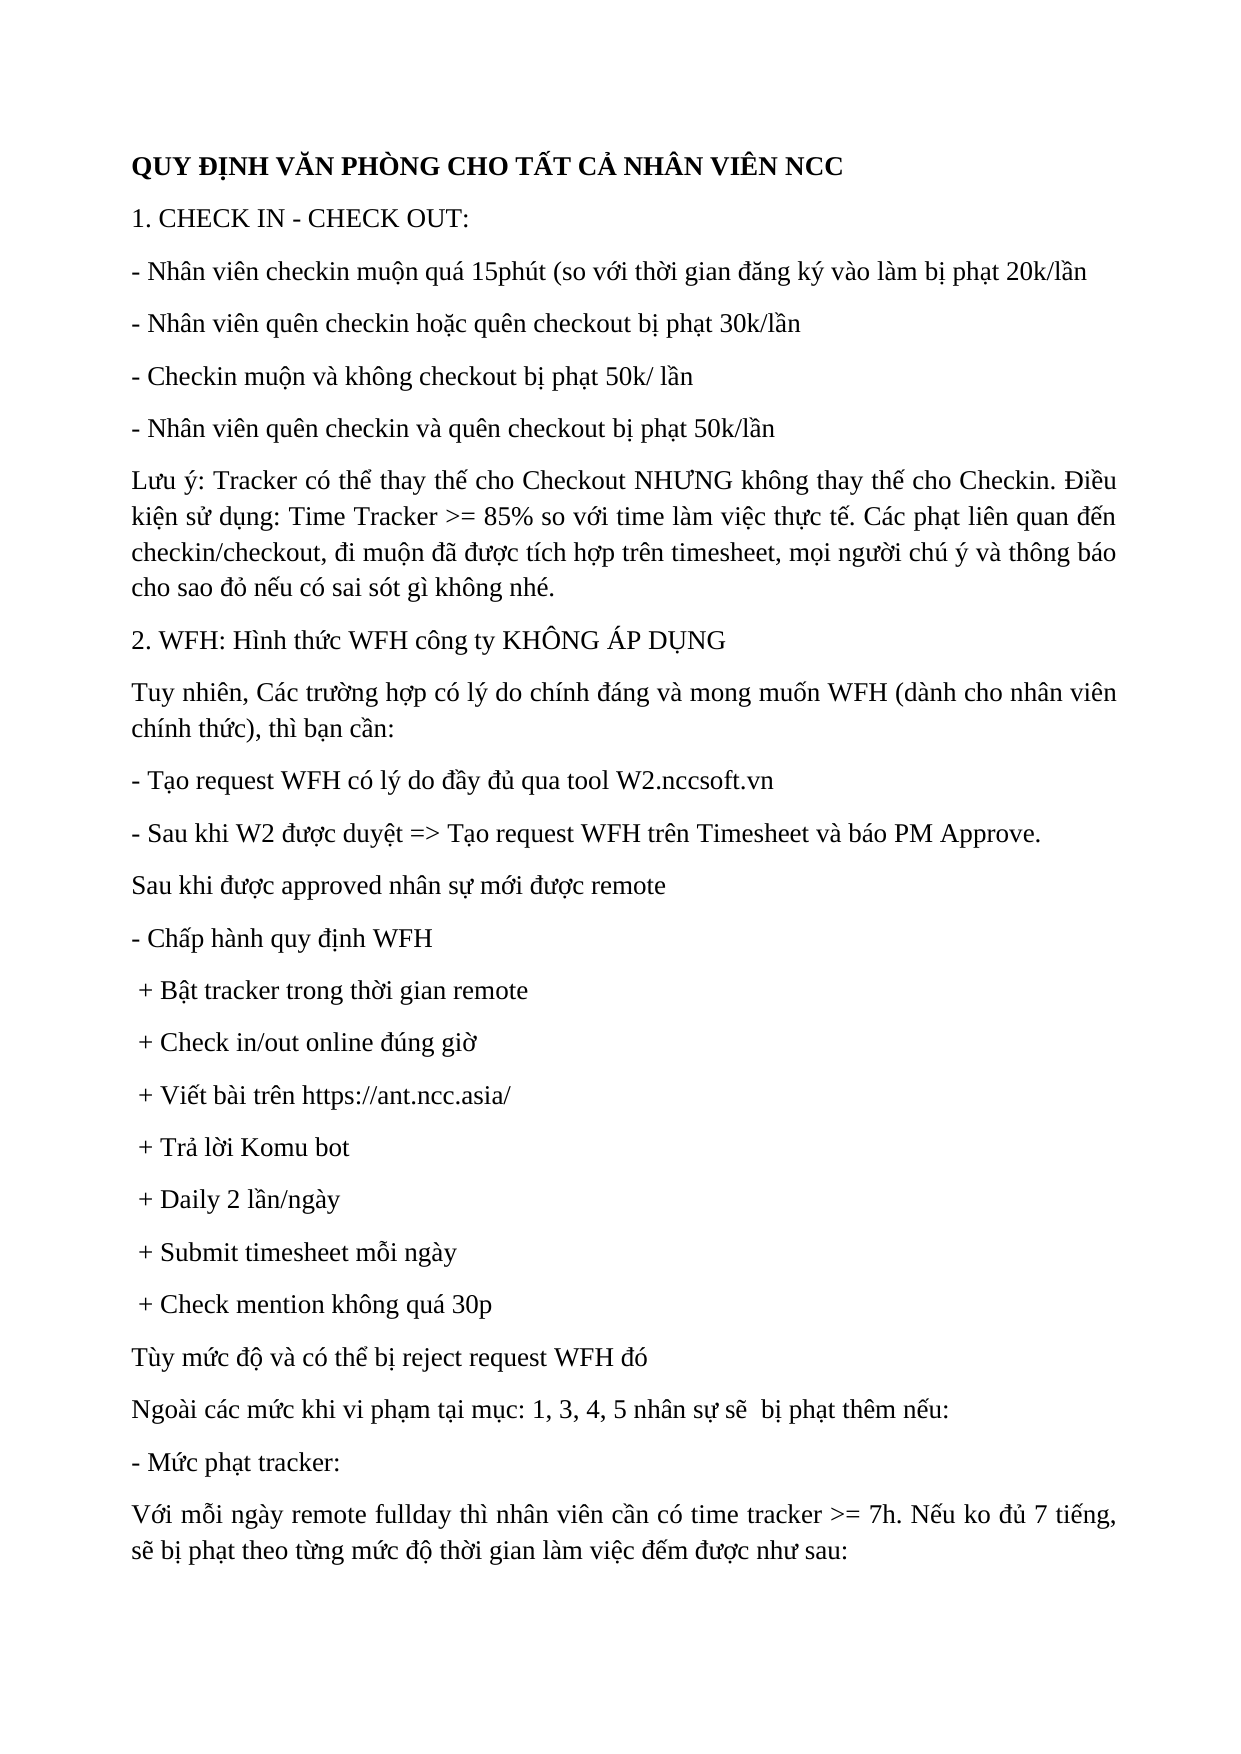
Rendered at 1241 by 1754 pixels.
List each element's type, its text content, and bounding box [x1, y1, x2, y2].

text + Bật tracker trong thời gian remote [131, 974, 1118, 1005]
text - Chấp hành quy định WFH [131, 922, 1118, 953]
text Ngoài các mức khi vi phạm tại mục: 1, 3, 4, 5 nhân sự sẽ bị phạt thêm nếu: [131, 1393, 1118, 1424]
text Với mỗi ngày remote fullday thì nhân viên cần có time tracker >= 7h. Nếu ko đủ 7 tiếng, sẽ bị phạt theo từng mức độ thời gian làm việc đếm được như sau: [131, 1498, 1118, 1565]
text Tùy mức độ và có thể bị reject request WFH đó [131, 1341, 1118, 1372]
text + Daily 2 lần/ngày [131, 1184, 1118, 1215]
text + Check in/out online đúng giờ [131, 1026, 1118, 1058]
text + Check mention không quá 30p [131, 1288, 1118, 1319]
text - Mức phạt tracker: [131, 1446, 1118, 1477]
text - Checkin muộn và không checkout bị phạt 50k/ lần [131, 359, 1118, 391]
text QUY ĐỊNH VĂN PHÒNG CHO TẤT CẢ NHÂN VIÊN NCC [131, 150, 1118, 181]
text Lưu ý: Tracker có thể thay thế cho Checkout NHƯNG không thay thế cho Checkin. Điều kiện sử dụng: Time Tracker >= 85% so với time làm việc thực tế. Các phạt liên quan đến checkin/checkout, đi muộn đã được tích hợp trên timesheet, mọi người chú ý và thông báo cho sao đỏ nếu có sai sót gì không nhé. [131, 464, 1118, 603]
text 2. WFH: Hình thức WFH công ty KHÔNG ÁP DỤNG [131, 624, 1118, 655]
text - Tạo request WFH có lý do đầy đủ qua tool W2.nccsoft.vn [131, 764, 1118, 796]
text - Sau khi W2 được duyệt => Tạo request WFH trên Timesheet và báo PM Approve. [131, 817, 1118, 848]
text + Trả lời Komu bot [131, 1131, 1118, 1162]
text - Nhân viên checkin muộn quá 15phút (so với thời gian đăng ký vào làm bị phạt 20k/lần [131, 255, 1118, 286]
text - Nhân viên quên checkin hoặc quên checkout bị phạt 30k/lần [131, 307, 1118, 338]
text - Nhân viên quên checkin và quên checkout bị phạt 50k/lần [131, 412, 1118, 443]
text + Submit timesheet mỗi ngày [131, 1236, 1118, 1267]
text Sau khi được approved nhân sự mới được remote [131, 869, 1118, 900]
text Tuy nhiên, Các trường hợp có lý do chính đáng và mong muốn WFH (dành cho nhân viên chính thức), thì bạn cần: [131, 676, 1118, 743]
text + Viết bài trên https://ant.ncc.asia/ [131, 1079, 1118, 1110]
text 1. CHECK IN - CHECK OUT: [131, 202, 1118, 233]
